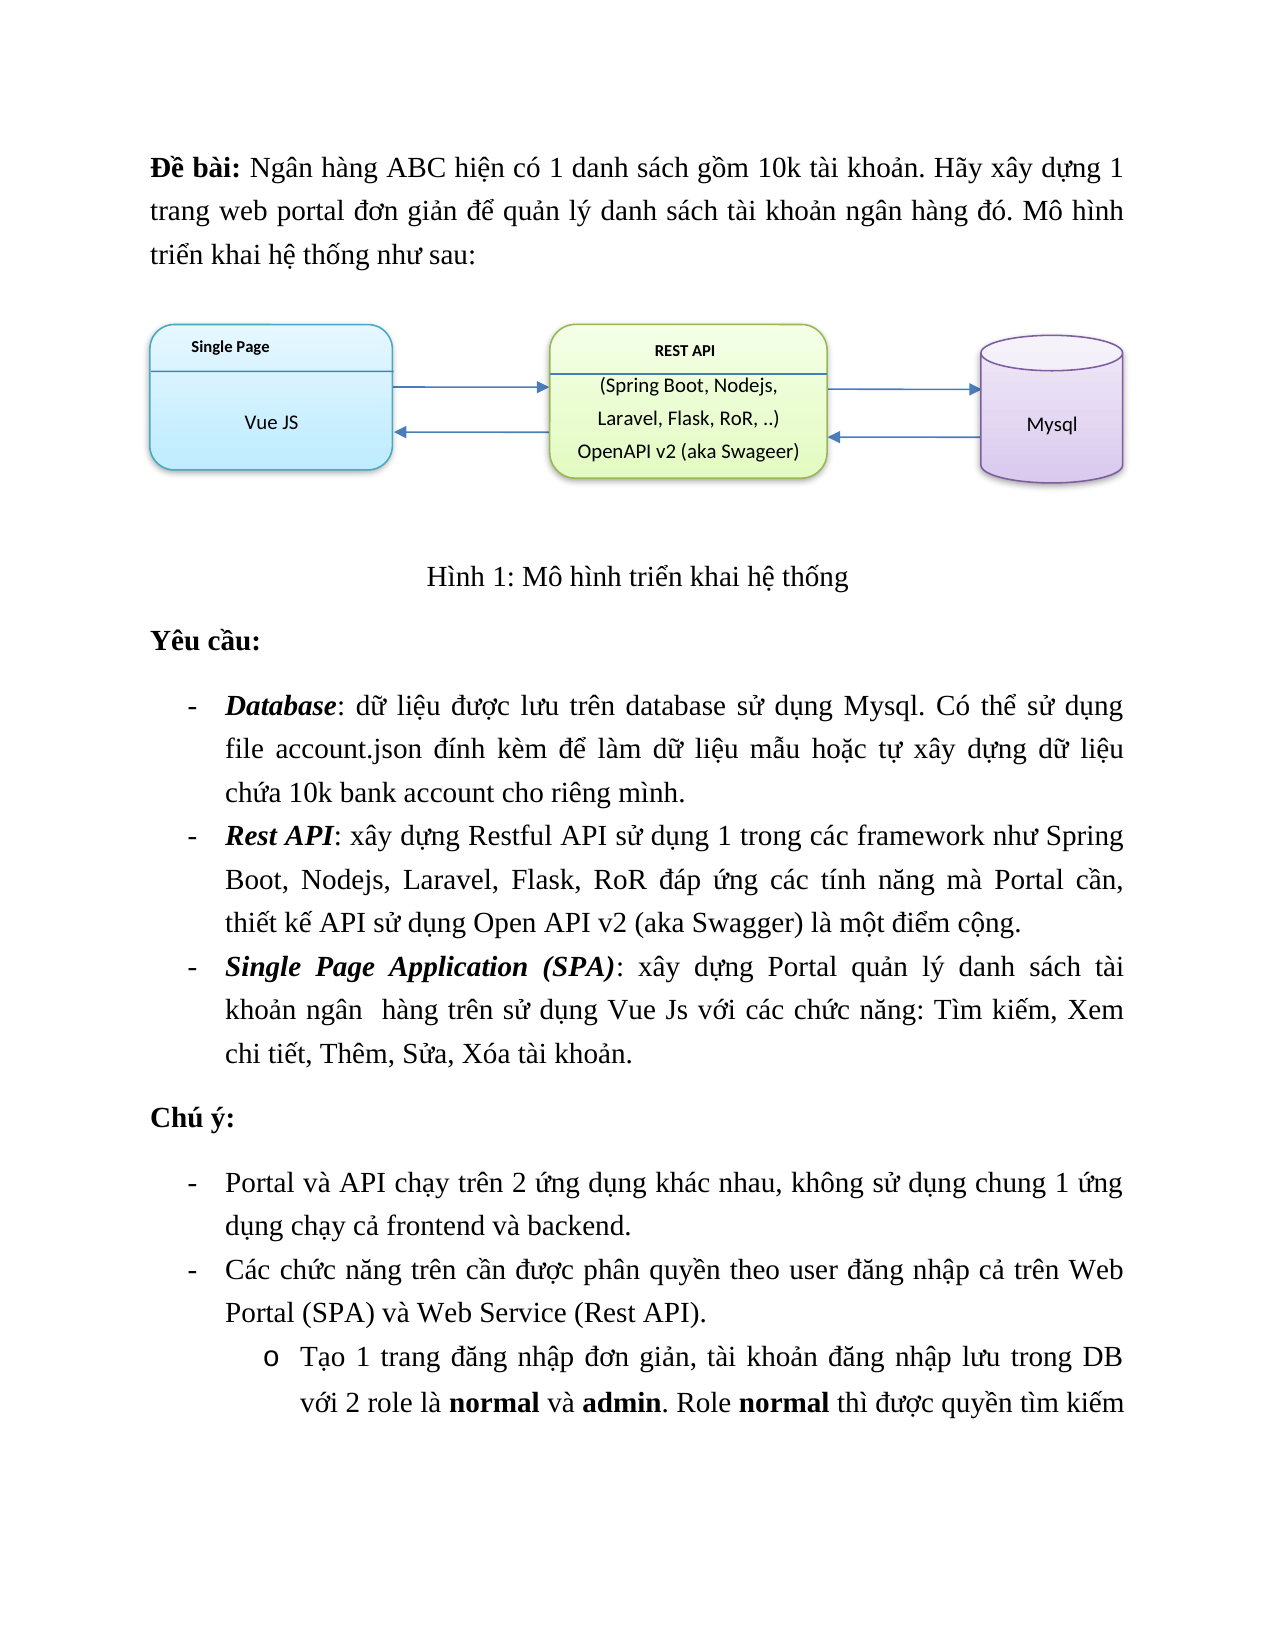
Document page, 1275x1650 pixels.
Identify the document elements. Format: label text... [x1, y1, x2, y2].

text Đề bài: Ngân hàng ABC hiện có 1 danh sách gồm 10k tài khoản. Hãy xây dựng 1 trang web portal đơn giản để quản lý danh sách tài khoản ngân hàng đó. Mô hình triển khai hệ thống như sau: [150, 150, 1125, 271]
text Yêu cầu: [150, 623, 1125, 657]
list Rest API: xây dựng Restful API sử dụng 1 trong các framework như Spring Boot, Nodejs, Laravel, Flask, RoR đáp ứng các tính năng mà Portal cần, thiết kế API sử dụng Open API v2 (aka Swagger) là một điểm cộng. [187, 818, 1125, 939]
text Chú ý: [150, 1100, 1125, 1134]
list Database: dữ liệu được lưu trên database sử dụng Mysql. Có thể sử dụng file account.json đính kèm để làm dữ liệu mẫu hoặc tự xây dựng dữ liệu chứa 10k bank account cho riêng mình. [187, 688, 1125, 808]
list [262, 1339, 1125, 1418]
text Hình 1: Mô hình triển khai hệ thống [150, 559, 1125, 592]
list Single Page Application (SPA): xây dựng Portal quản lý danh sách tài khoản ngân hàng trên sử dụng Vue Js với các chức năng: Tìm kiếm, Xem chi tiết, Thêm, Sửa, Xóa tài khoản. [187, 949, 1125, 1069]
list Các chức năng trên cần được phân quyền theo user đăng nhập cả trên Web Portal (SPA) và Web Service (Rest API). [187, 1252, 1125, 1329]
list Portal và API chạy trên 2 ứng dụng khác nhau, không sử dụng chung 1 ứng dụng chạy cả frontend và backend. [187, 1165, 1125, 1242]
